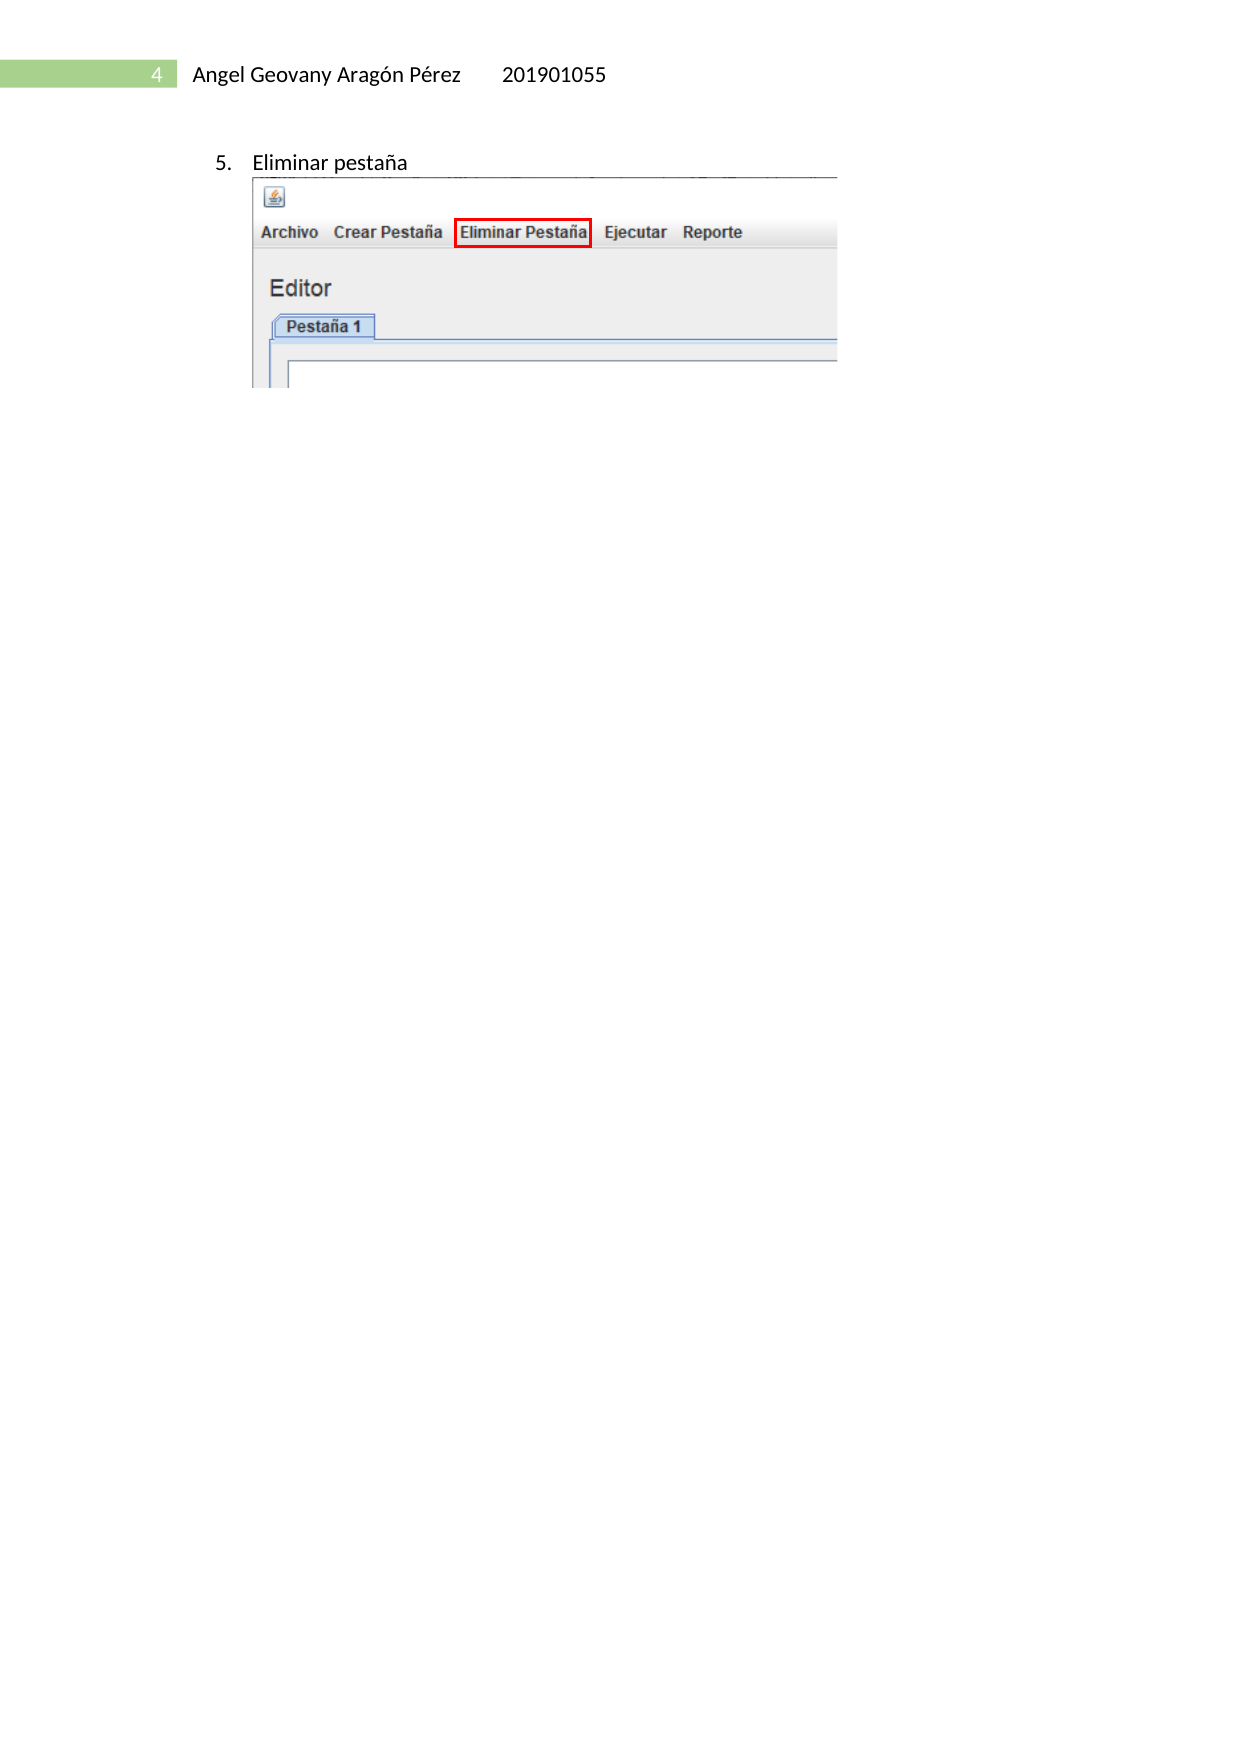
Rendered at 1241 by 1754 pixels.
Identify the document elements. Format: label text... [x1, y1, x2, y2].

list Eliminar pestaña [215, 148, 1063, 176]
picture [252, 177, 838, 388]
